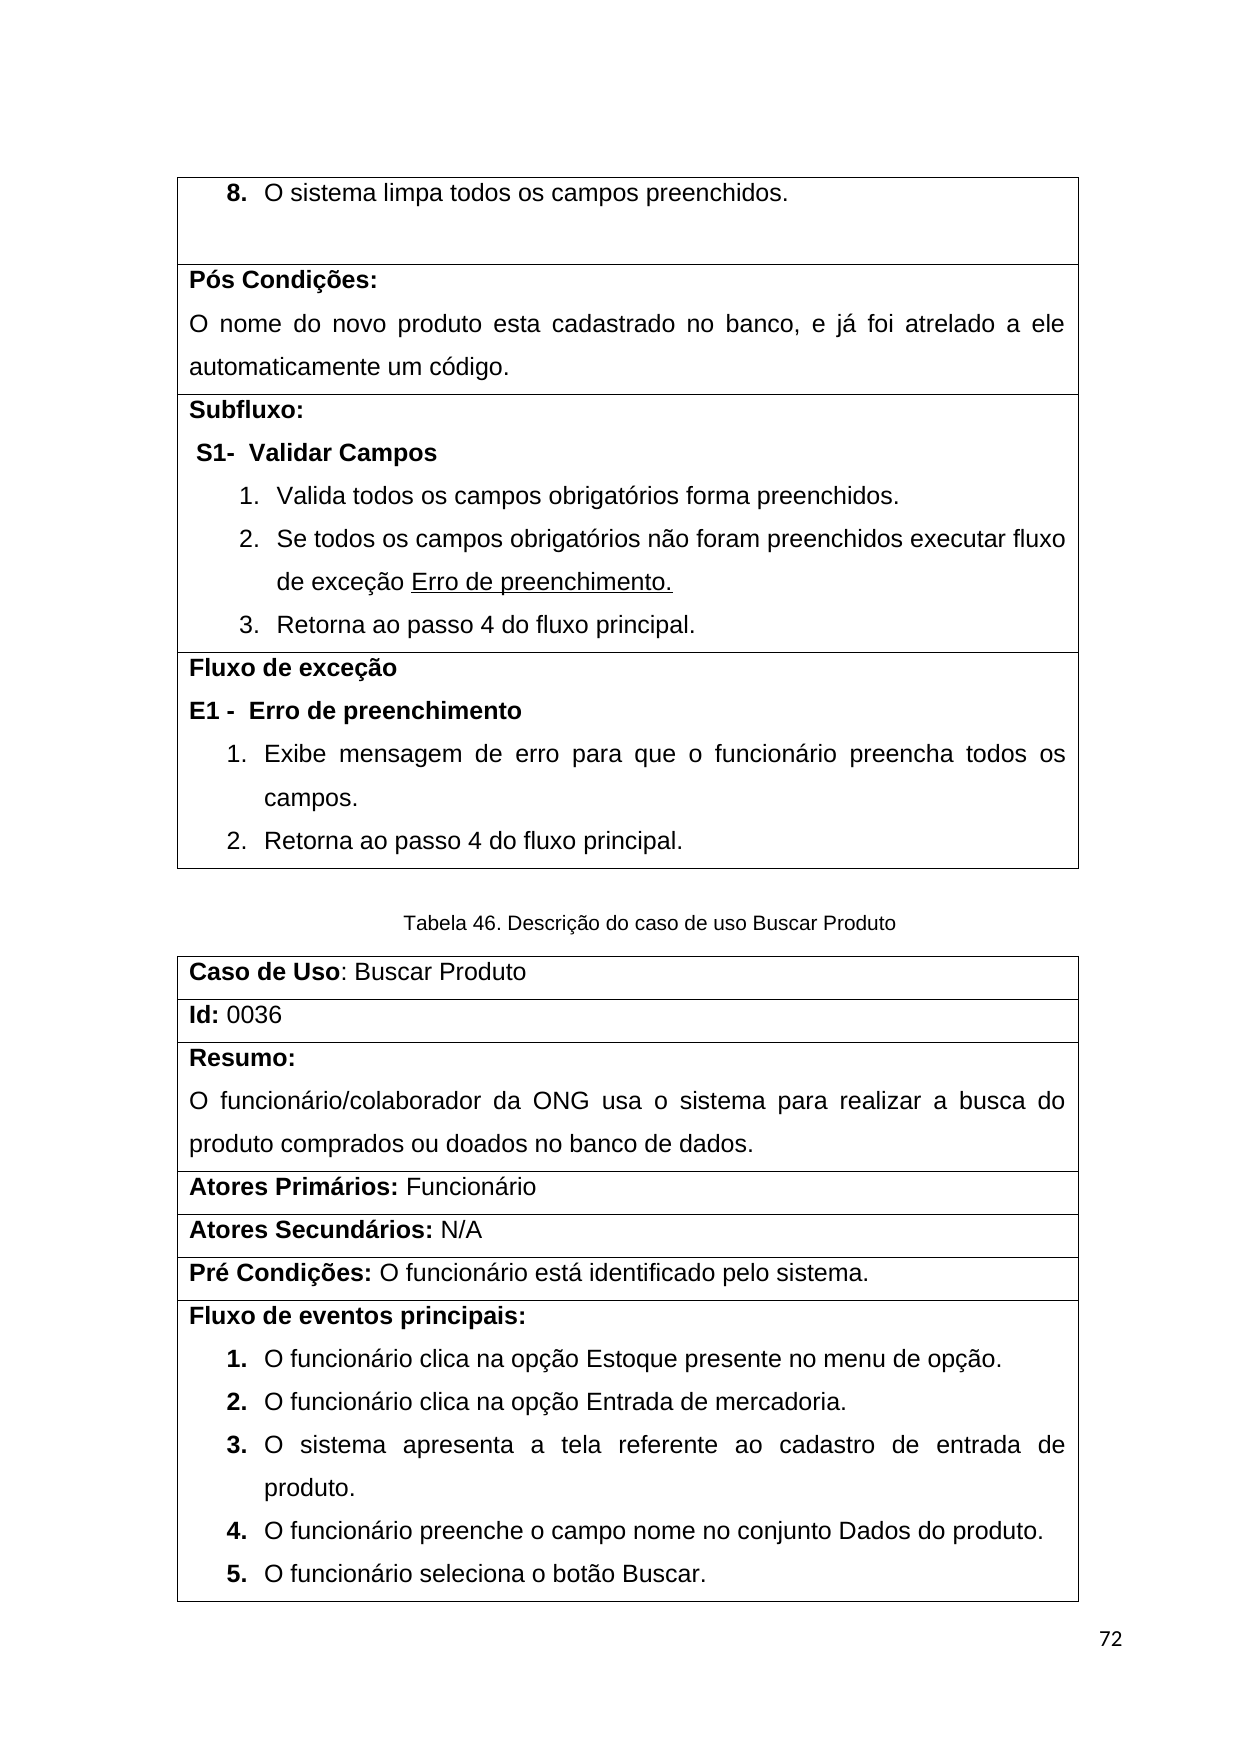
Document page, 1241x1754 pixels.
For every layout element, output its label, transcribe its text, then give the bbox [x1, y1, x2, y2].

table_cell Subfluxo: S1- Validar Campos Valida todos os campos obrigatórios forma preenchidos. Se todos os campos obrigatórios não foram preenchidos executar fluxo de exceção Erro de preenchimento. Retorna ao passo 4 do fluxo principal. [178, 395, 1078, 652]
table_header Caso de Uso: Buscar Produto [178, 957, 1078, 999]
table_cell Atores Secundários: N/A [178, 1215, 1078, 1257]
table_cell Id: 0036 [178, 1000, 1078, 1042]
table_cell Pós Condições: O nome do novo produto esta cadastrado no banco, e já foi atrelado a ele automaticamente um código. [178, 265, 1078, 393]
table_cell Fluxo de exceção E1 - Erro de preenchimento Exibe mensagem de erro para que o funcionário preencha todos os campos. Retorna ao passo 4 do fluxo principal. [178, 653, 1078, 867]
table_cell Pré Condições: O funcionário está identificado pelo sistema. [178, 1258, 1078, 1299]
table_cell Atores Primários: Funcionário [178, 1172, 1078, 1214]
table_cell Resumo: O funcionário/colaborador da ONG usa o sistema para realizar a busca do produto comprados ou doados no banco de dados. [178, 1043, 1078, 1171]
